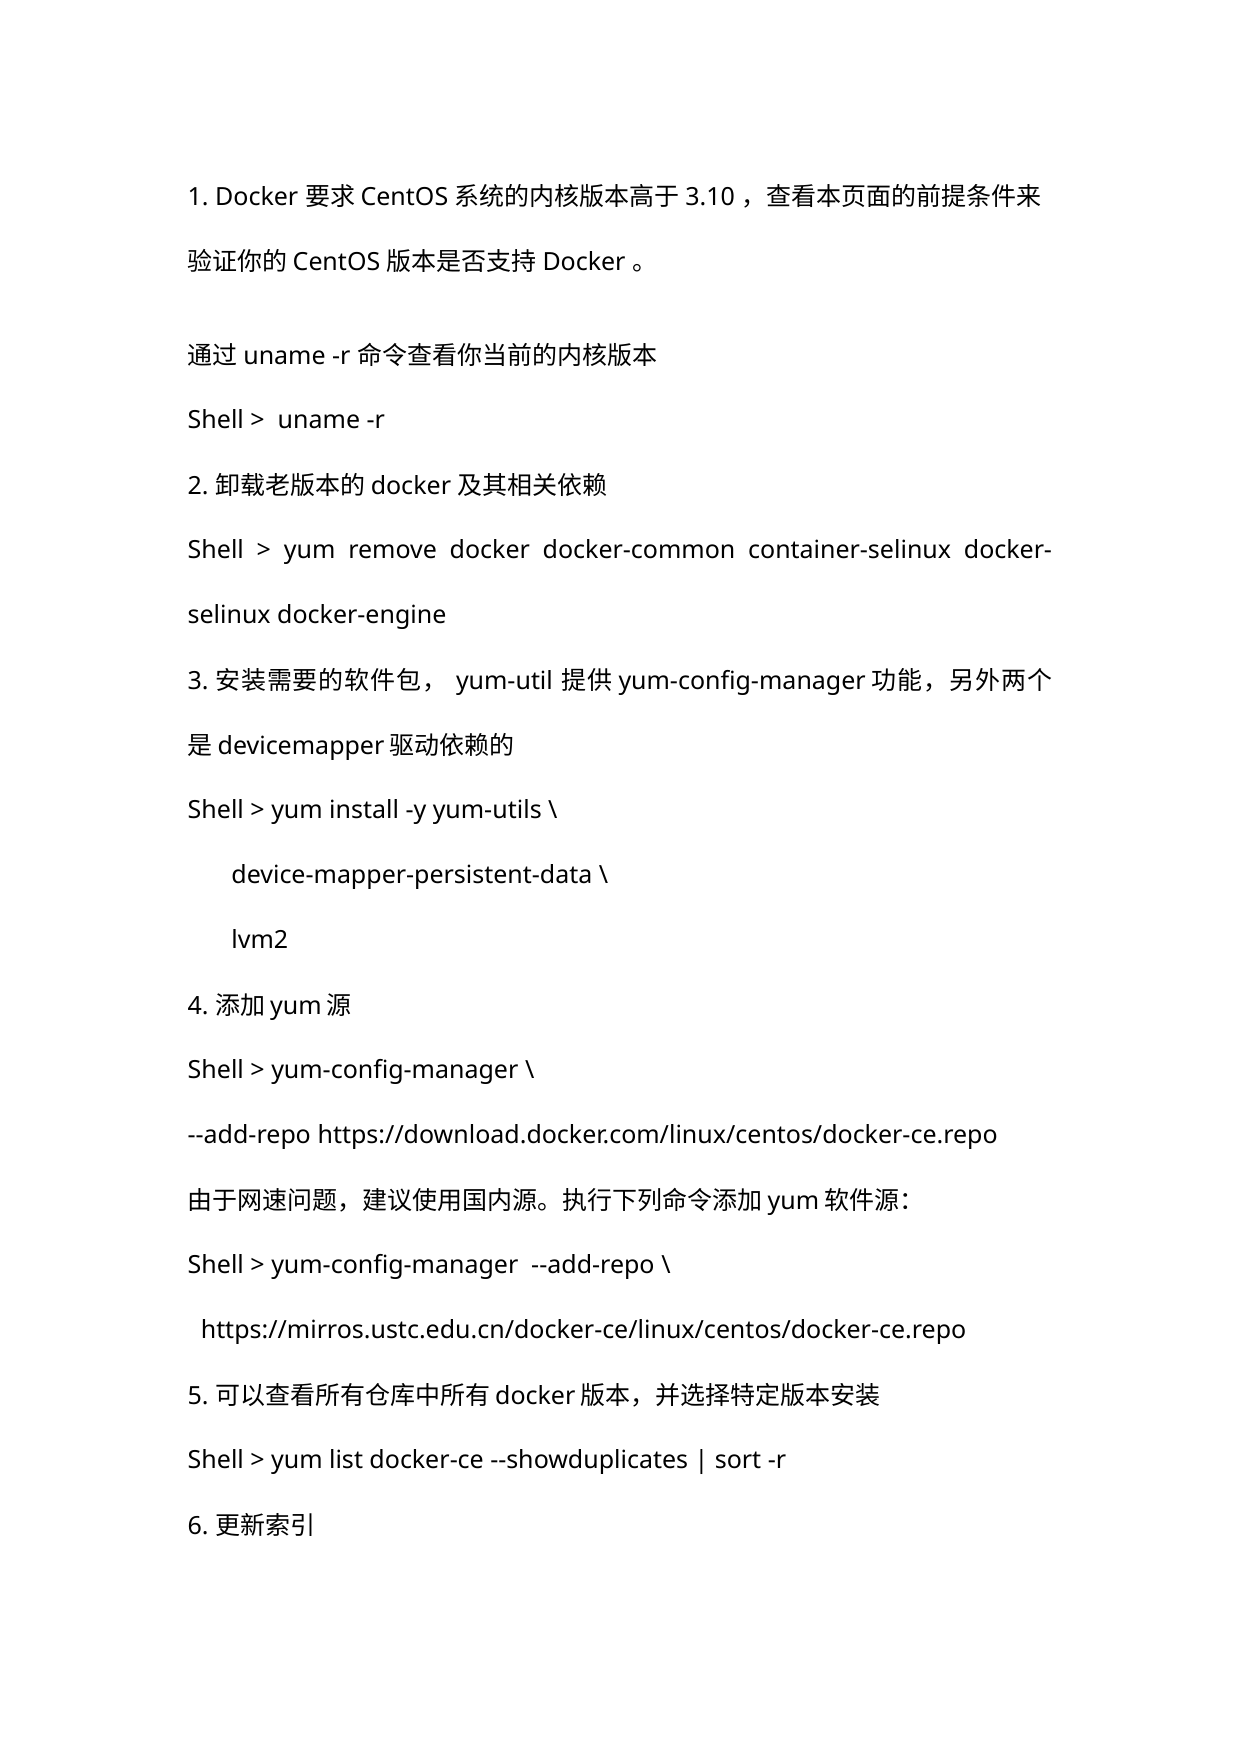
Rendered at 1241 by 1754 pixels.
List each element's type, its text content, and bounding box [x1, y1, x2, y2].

list 更新索引 [187, 1491, 1053, 1556]
list Shell > yum install -y yum-utils \ [187, 776, 1053, 841]
text Shell > yum-config-manager --add-repo \ [187, 1231, 1053, 1296]
text --add-repo https://download.docker.com/linux/centos/docker-ce.repo [187, 1101, 1053, 1166]
list Docker 要求 CentOS 系统的内核版本高于 3.10 ，查看本页面的前提条件来验证你的CentOS 版本是否支持 Docker 。 [187, 162, 1053, 292]
list Shell > yum list docker-ce --showduplicates | sort -r [187, 1426, 1053, 1491]
text Shell > uname -r [187, 386, 1053, 451]
text Shell > yum-config-manager \ [187, 1036, 1053, 1101]
text device-mapper-persistent-data \ [187, 841, 1053, 906]
text https://mirros.ustc.edu.cn/docker-ce/linux/centos/docker-ce.repo [187, 1296, 1053, 1361]
text 通过 uname -r 命令查看你当前的内核版本 [187, 321, 1053, 386]
text Shell > yum remove docker docker-common container-selinux docker-selinux docker-engine [187, 516, 1053, 646]
text 由于网速问题，建议使用国内源。执行下列命令添加yum软件源： [187, 1166, 1053, 1231]
list 安装需要的软件包， yum-util 提供yum-config-manager功能，另外两个是devicemapper驱动依赖的 [187, 646, 1053, 776]
list 卸载老版本的 docker 及其相关依赖 [187, 451, 1053, 516]
list 可以查看所有仓库中所有docker版本，并选择特定版本安装 [187, 1361, 1053, 1426]
list 添加yum源 [187, 971, 1053, 1036]
text lvm2 [187, 906, 1053, 971]
